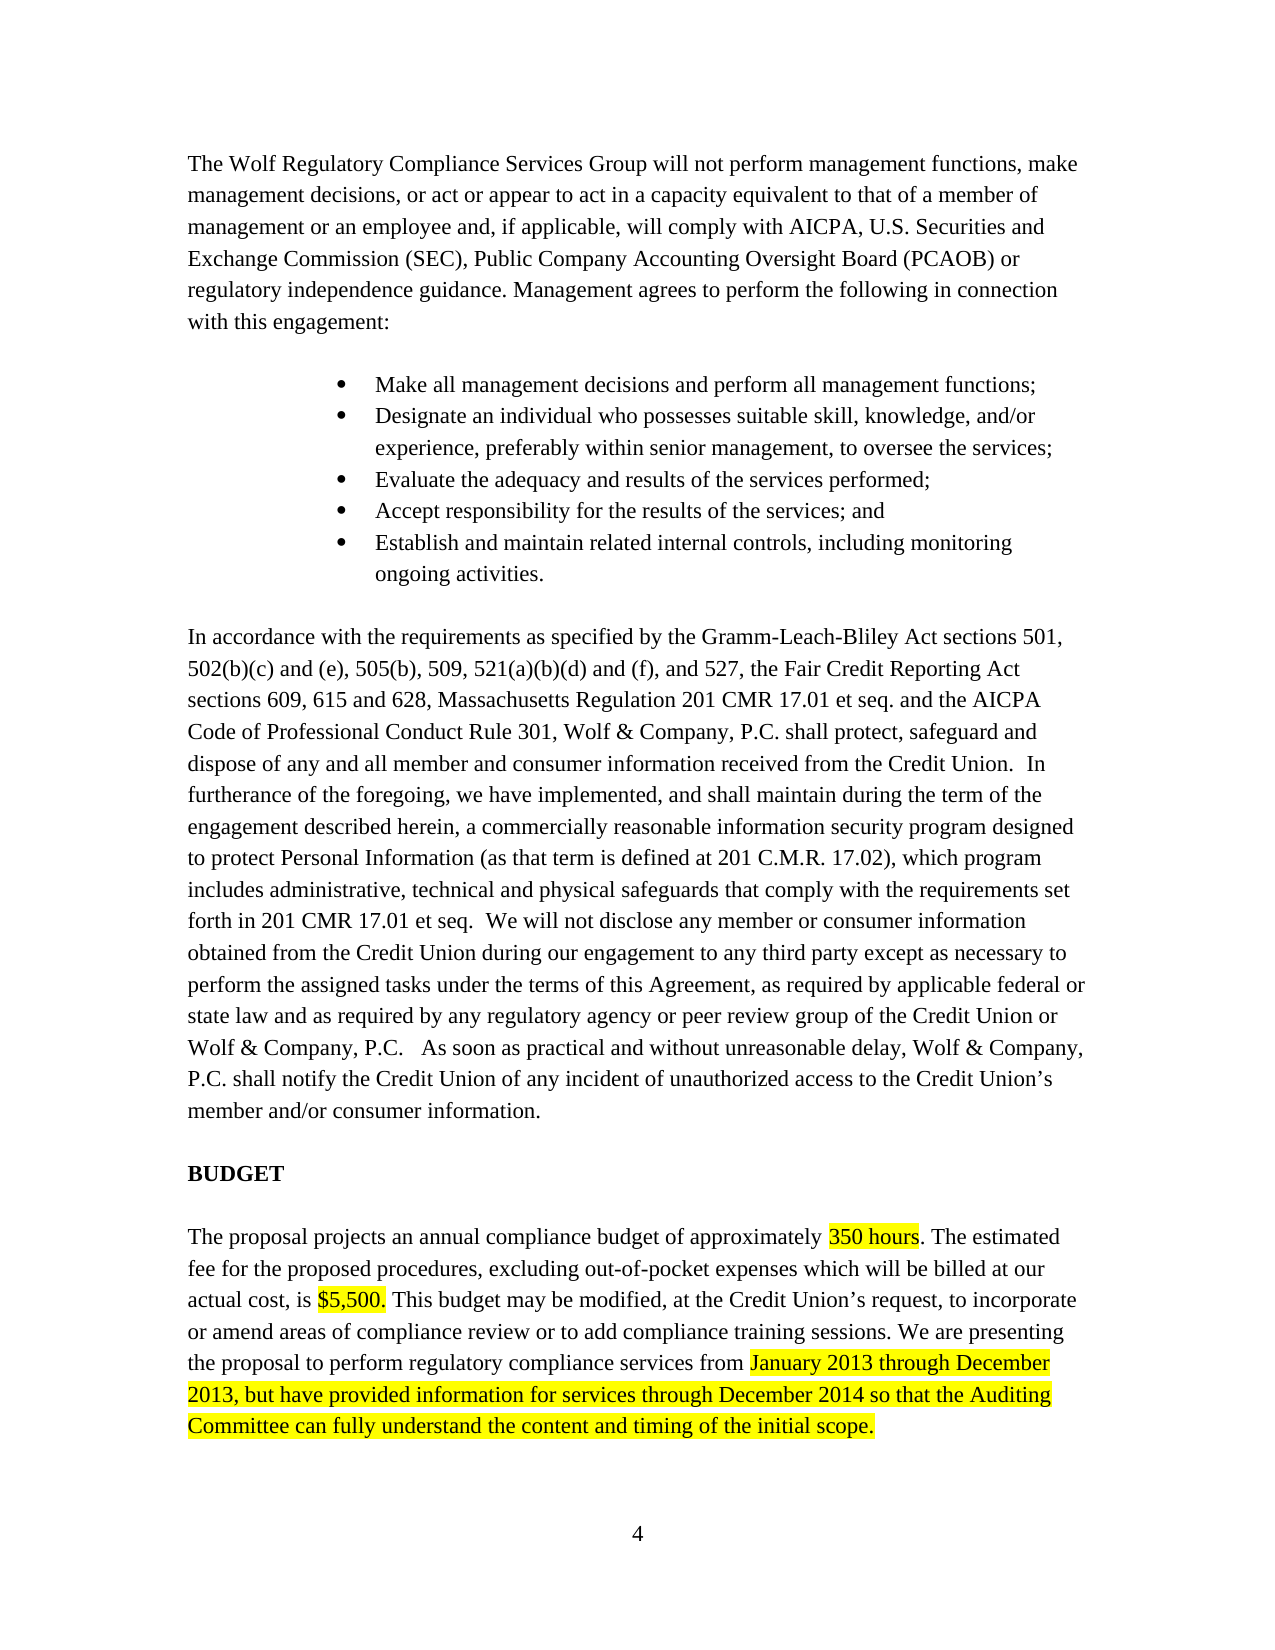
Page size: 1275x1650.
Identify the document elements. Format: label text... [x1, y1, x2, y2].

text BUDGET [187, 1160, 1087, 1186]
text The Wolf Regulatory Compliance Services Group will not perform management functions, make management decisions, or act or appear to act in a capacity equivalent to that of a member of management or an employee and, if applicable, will comply with AICPA, U.S. Securities and Exchange Commission (SEC), Public Company Accounting Oversight Board (PCAOB) or regulatory independence guidance. Management agrees to perform the following in connection with this engagement: [187, 150, 1087, 334]
list Accept responsibility for the results of the services; and [337, 497, 1087, 523]
text The proposal projects an annual compliance budget of approximately 350 hours. The estimated fee for the proposed procedures, excluding out-of-pocket expenses which will be billed at our actual cost, is $5,500. This budget may be modified, at the Credit Union’s request, to incorporate or amend areas of compliance review or to add compliance training sessions. We are presenting the proposal to perform regulatory compliance services from January 2013 through December 2013, but have provided information for services through December 2014 so that the Auditing Committee can fully understand the content and timing of the initial scope. [187, 1223, 1087, 1439]
list Evaluate the adequacy and results of the services performed; [337, 466, 1087, 492]
list Establish and maintain related internal controls, including monitoring ongoing activities. [337, 529, 1087, 587]
text In accordance with the requirements as specified by the Gramm-Leach-Bliley Act sections 501, 502(b)(c) and (e), 505(b), 509, 521(a)(b)(d) and (f), and 527, the Fair Credit Reporting Act sections 609, 615 and 628, Massachusetts Regulation 201 CMR 17.01 et seq. and the AICPA Code of Professional Conduct Rule 301, Wolf & Company, P.C. shall protect, safeguard and dispose of any and all member and consumer information received from the Credit Union. In furtherance of the foregoing, we have implemented, and shall maintain during the term of the engagement described herein, a commercially reasonable information security program designed to protect Personal Information (as that term is defined at 201 C.M.R. 17.02), which program includes administrative, technical and physical safeguards that comply with the requirements set forth in 201 CMR 17.01 et seq. We will not disclose any member or consumer information obtained from the Credit Union during our engagement to any third party except as necessary to perform the assigned tasks under the terms of this Agreement, as required by applicable federal or state law and as required by any regulatory agency or peer review group of the Credit Union or Wolf & Company, P.C. As soon as practical and without unreasonable delay, Wolf & Company, P.C. shall notify the Credit Union of any incident of unauthorized access to the Credit Union’s member and/or consumer information. [187, 623, 1087, 1123]
list Designate an individual who possesses suitable skill, knowledge, and/or experience, preferably within senior management, to oversee the services; [337, 402, 1087, 460]
list Make all management decisions and perform all management functions; [337, 371, 1087, 397]
